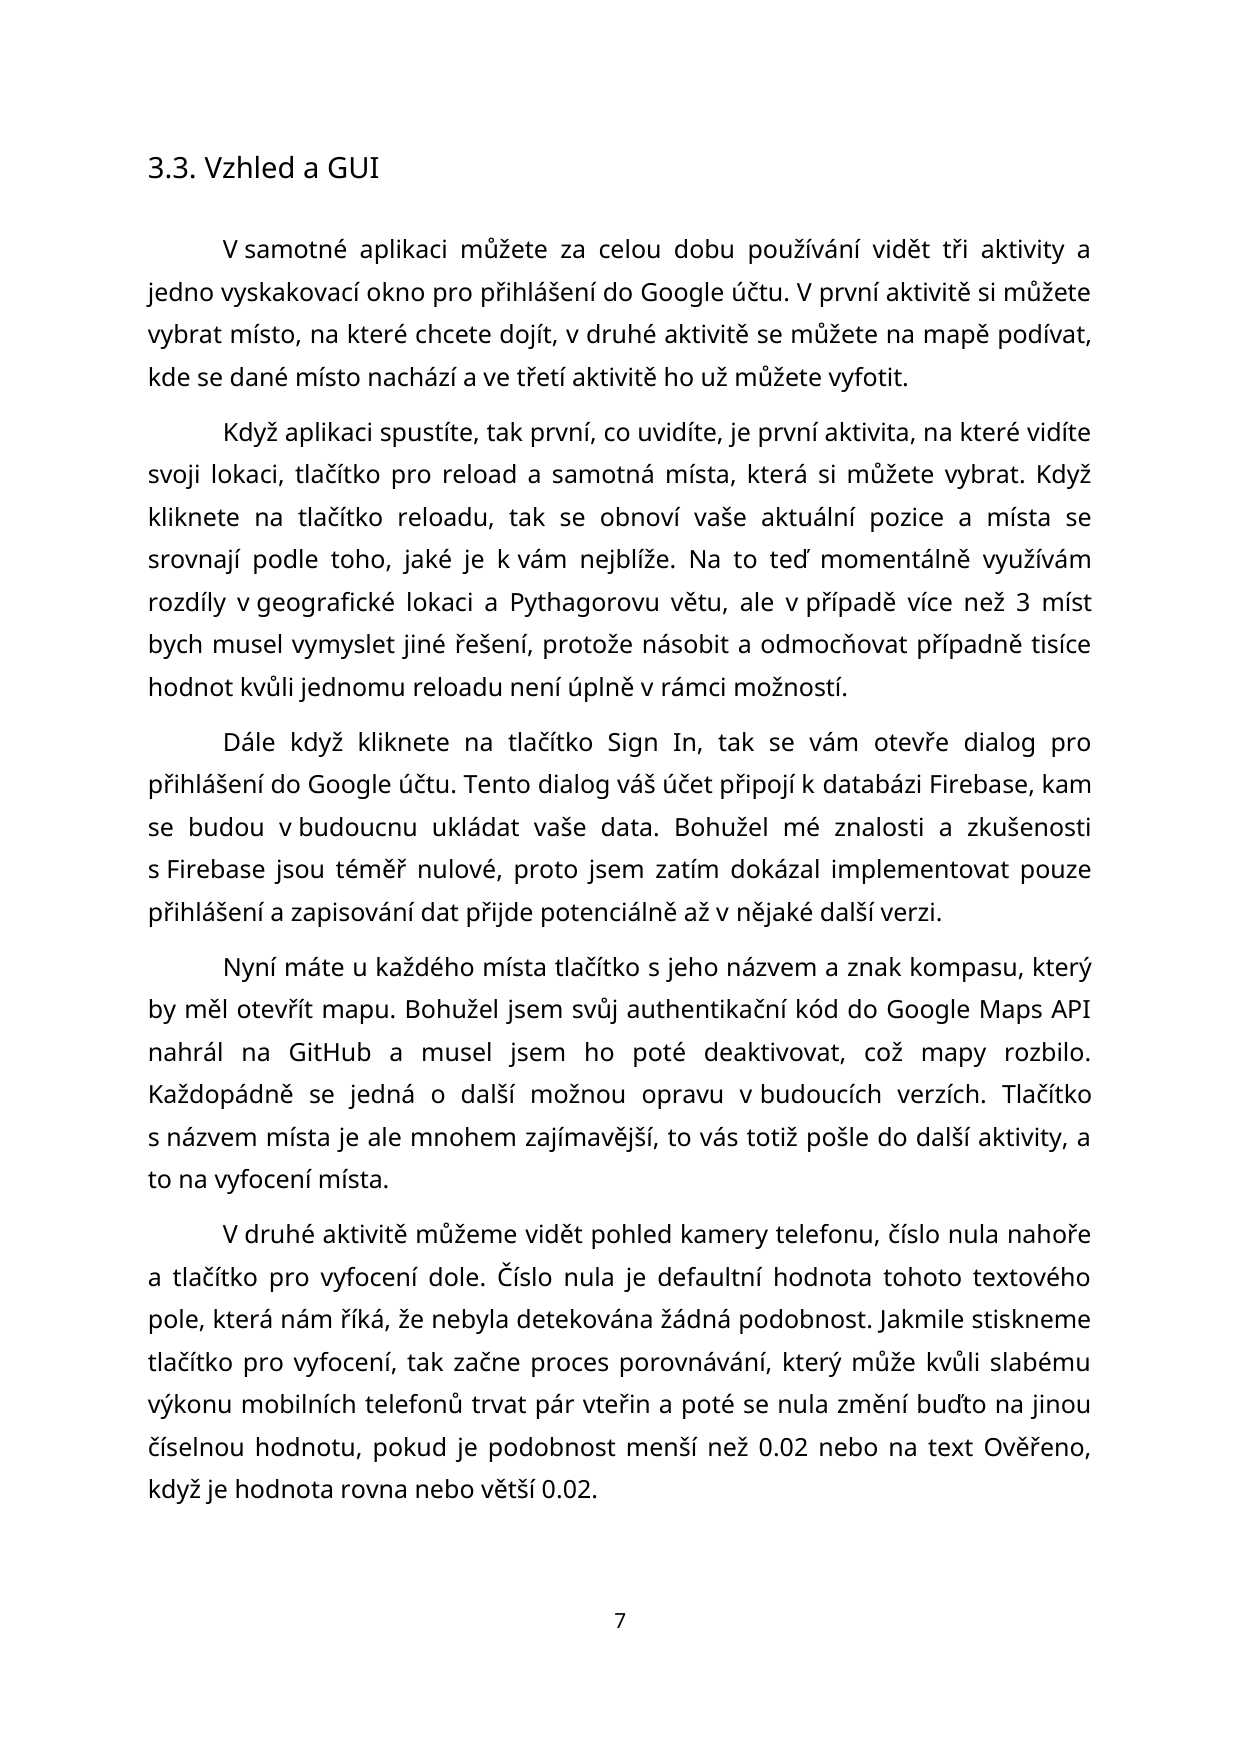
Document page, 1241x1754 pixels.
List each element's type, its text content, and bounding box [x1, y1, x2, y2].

text Vzhled a GUI [148, 148, 1092, 187]
text V samotné aplikaci můžete za celou dobu používání vidět tři aktivity a jedno vyskakovací okno pro přihlášení do Google účtu. V první aktivitě si můžete vybrat místo, na které chcete dojít, v druhé aktivitě se můžete na mapě podívat, kde se dané místo nachází a ve třetí aktivitě ho už můžete vyfotit. [148, 232, 1092, 394]
text Když aplikaci spustíte, tak první, co uvidíte, je první aktivita, na které vidíte svoji lokaci, tlačítko pro reload a samotná místa, která si můžete vybrat. Když kliknete na tlačítko reloadu, tak se obnoví vaše aktuální pozice a místa se srovnají podle toho, jaké je k vám nejblíže. Na to teď momentálně využívám rozdíly v geografické lokaci a Pythagorovu větu, ale v případě více než 3 míst bych musel vymyslet jiné řešení, protože násobit a odmocňovat případně tisíce hodnot kvůli jednomu reloadu není úplně v rámci možností. [148, 415, 1092, 704]
text Nyní máte u každého místa tlačítko s jeho názvem a znak kompasu, který by měl otevřít mapu. Bohužel jsem svůj authentikační kód do Google Maps API nahrál na GitHub a musel jsem ho poté deaktivovat, což mapy rozbilo. Každopádně se jedná o další možnou opravu v budoucích verzích. Tlačítko s názvem místa je ale mnohem zajímavější, to vás totiž pošle do další aktivity, a to na vyfocení místa. [148, 950, 1092, 1196]
text Dále když kliknete na tlačítko Sign In, tak se vám otevře dialog pro přihlášení do Google účtu. Tento dialog váš účet připojí k databázi Firebase, kam se budou v budoucnu ukládat vaše data. Bohužel mé znalosti a zkušenosti s Firebase jsou téměř nulové, proto jsem zatím dokázal implementovat pouze přihlášení a zapisování dat přijde potenciálně až v nějaké další verzi. [148, 725, 1092, 929]
text V druhé aktivitě můžeme vidět pohled kamery telefonu, číslo nula nahoře a tlačítko pro vyfocení dole. Číslo nula je defaultní hodnota tohoto textového pole, která nám říká, že nebyla detekována žádná podobnost. Jakmile stiskneme tlačítko pro vyfocení, tak začne proces porovnávání, který může kvůli slabému výkonu mobilních telefonů trvat pár vteřin a poté se nula změní buďto na jinou číselnou hodnotu, pokud je podobnost menší než 0.02 nebo na text Ověřeno, když je hodnota rovna nebo větší 0.02. [148, 1217, 1092, 1506]
